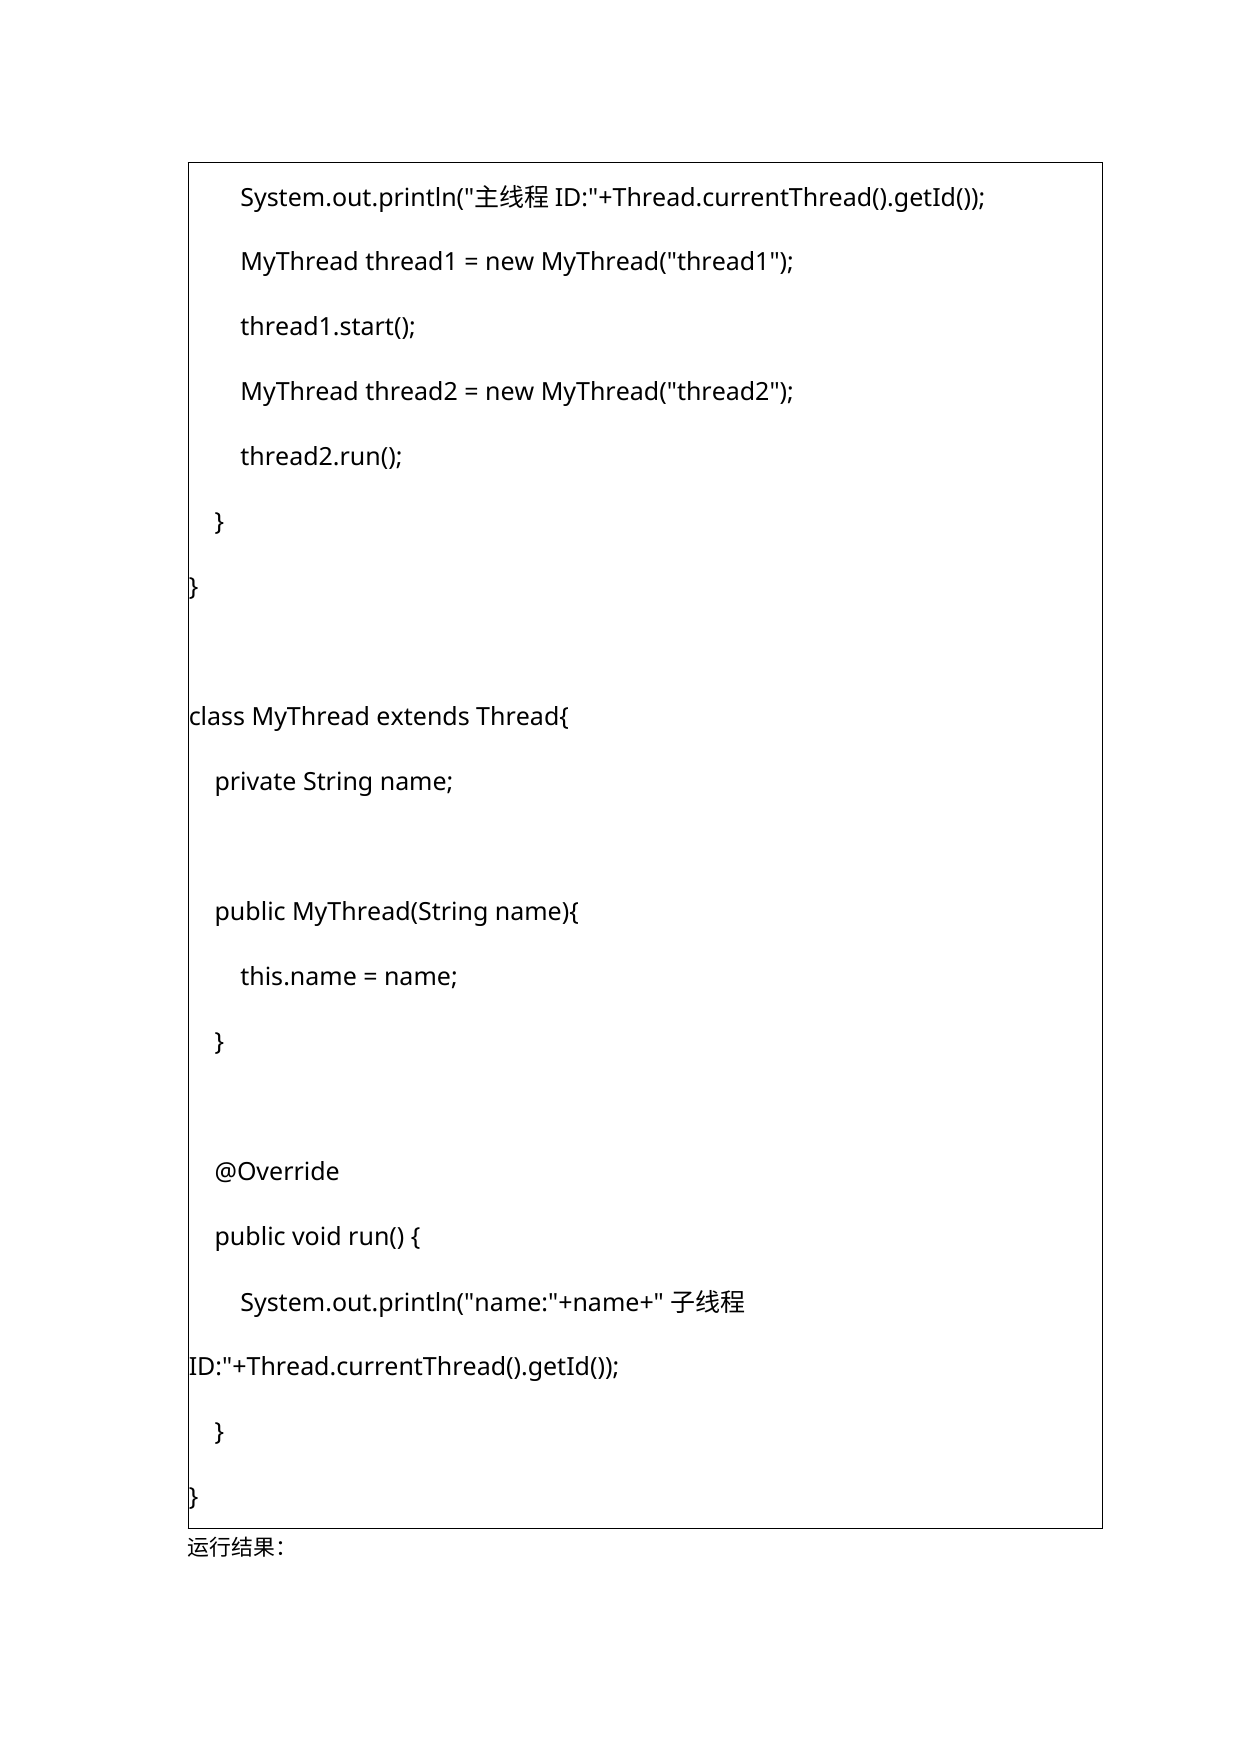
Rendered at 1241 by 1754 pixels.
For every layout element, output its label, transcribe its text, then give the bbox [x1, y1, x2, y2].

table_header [189, 163, 1102, 1528]
text 运行结果： [187, 1529, 1053, 1562]
